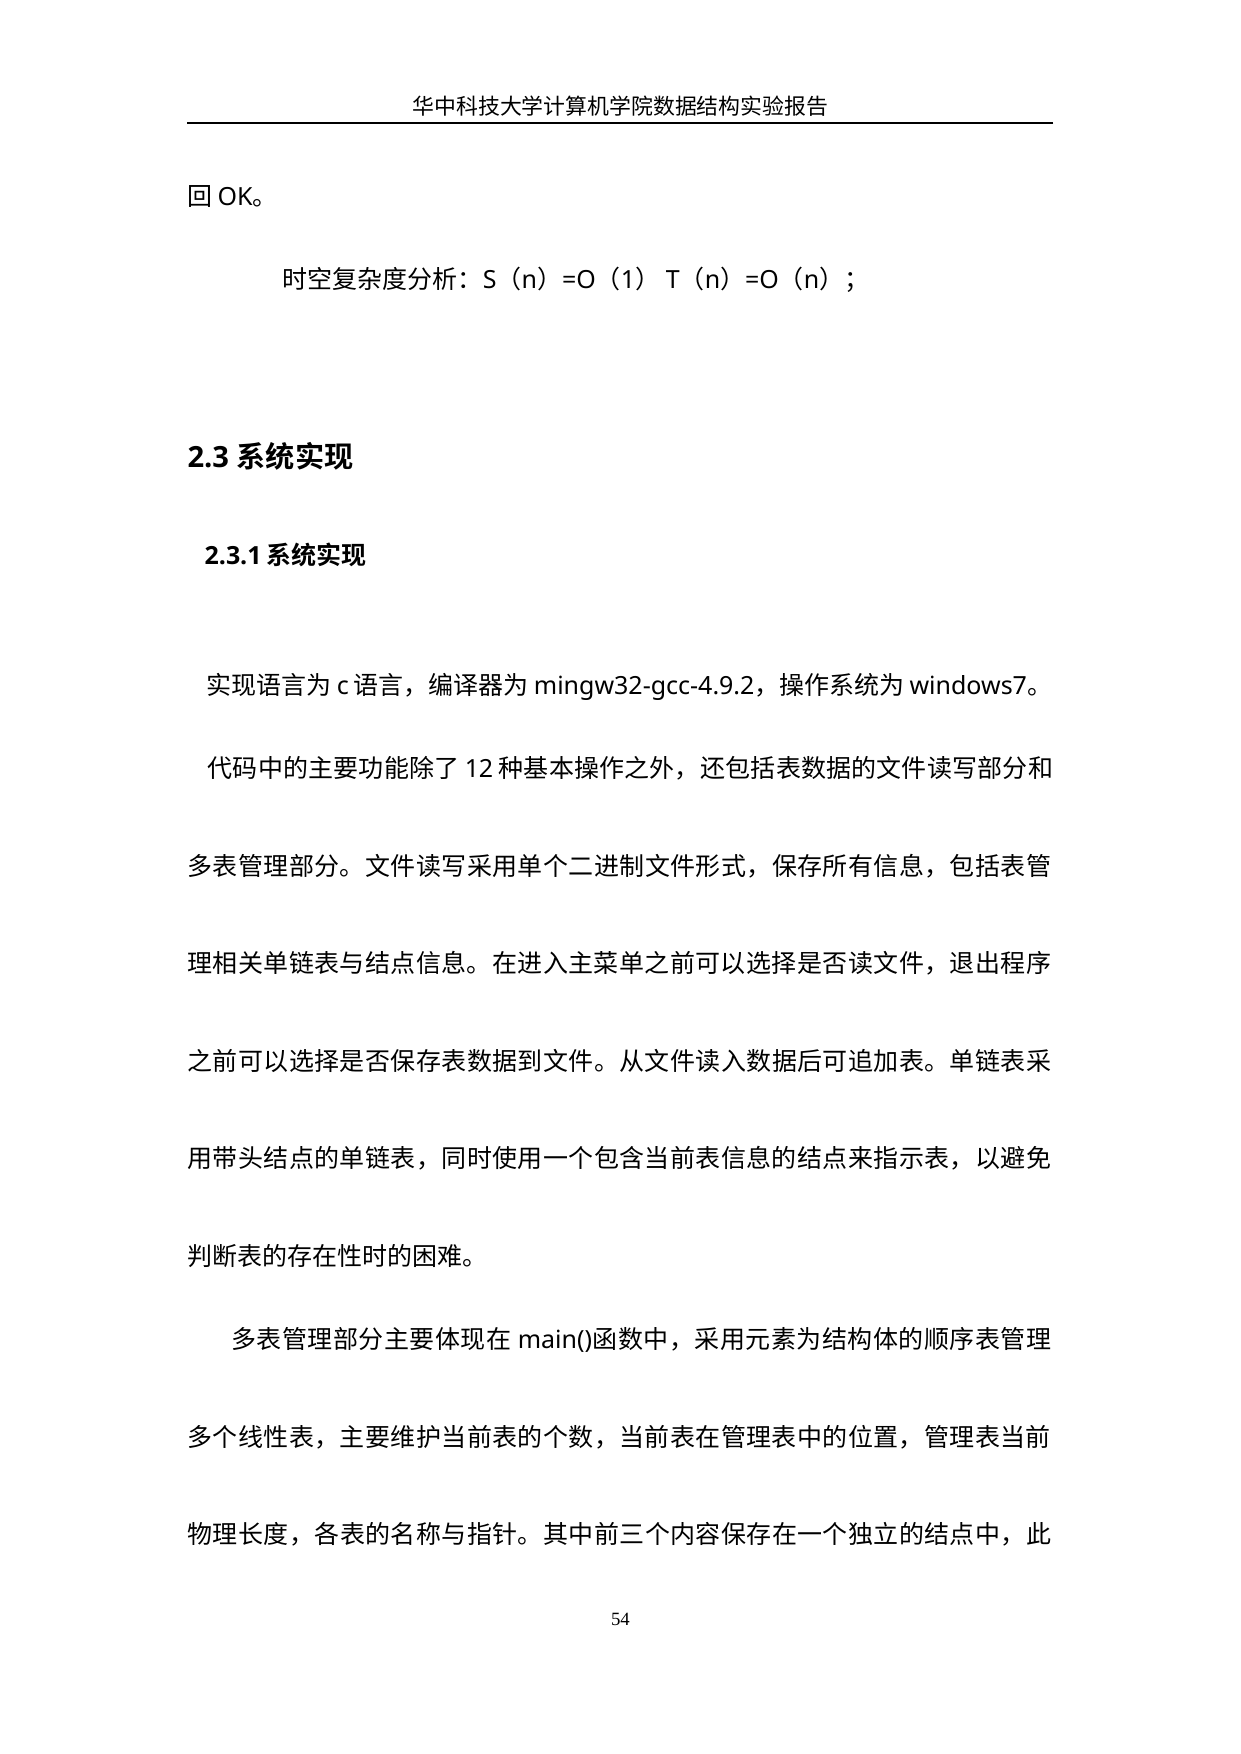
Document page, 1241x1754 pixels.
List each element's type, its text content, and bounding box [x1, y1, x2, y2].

text 实现语言为c语言，编译器为mingw32-gcc-4.9.2，操作系统为windows7。 [187, 651, 1053, 716]
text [187, 162, 1053, 227]
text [187, 1305, 1053, 1565]
subtitle 2.3 系统实现 [187, 423, 1053, 488]
text 2.3.1系统实现 [187, 521, 1053, 586]
text 代码中的主要功能除了12种基本操作之外，还包括表数据的文件读写部分和多表管理部分。文件读写采用单个二进制文件形式，保存所有信息，包括表管理相关单链表与结点信息。在进入主菜单之前可以选择是否读文件，退出程序之前可以选择是否保存表数据到文件。从文件读入数据后可追加表。单链表采用带头结点的单链表，同时使用一个包含当前表信息的结点来指示表，以避免判断表的存在性时的困难。 [187, 734, 1053, 1287]
text 时空复杂度分析：S（n）=O（1） T（n）=O（n）； [187, 245, 1053, 310]
